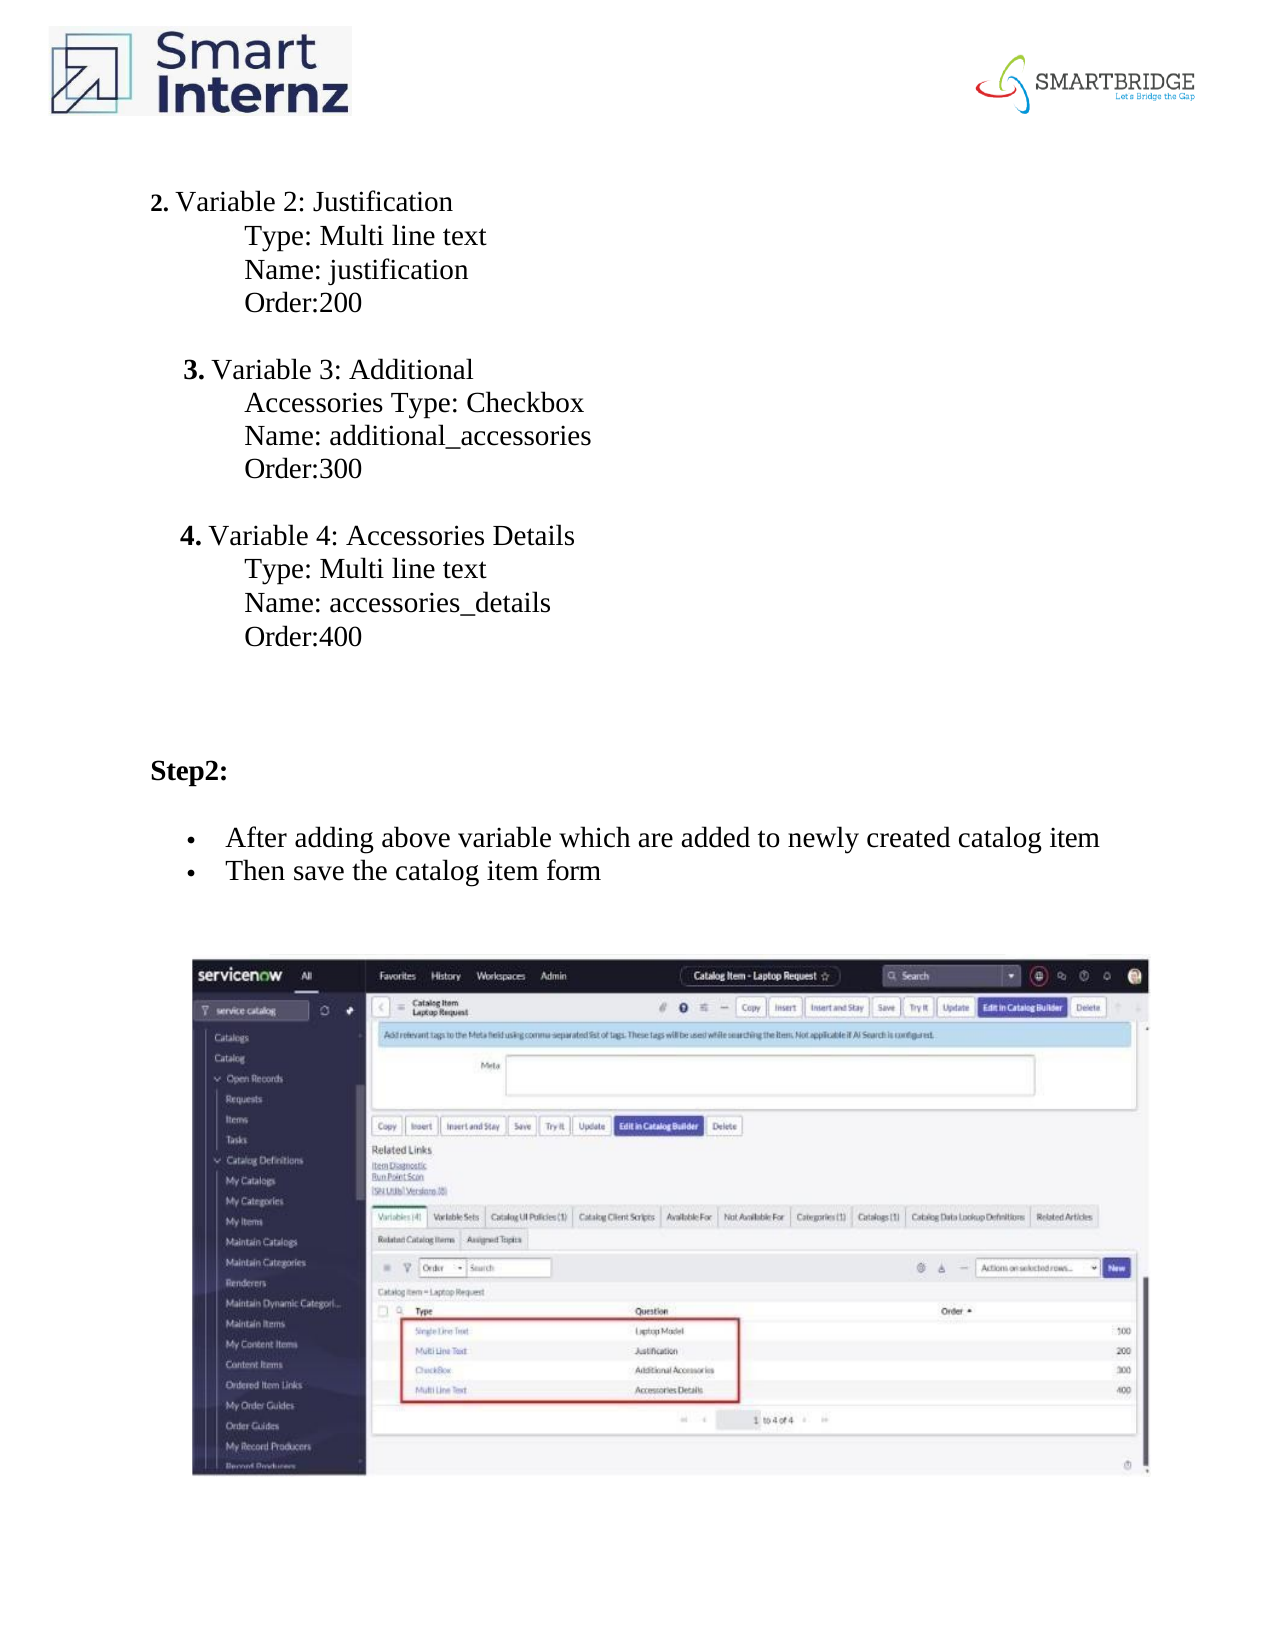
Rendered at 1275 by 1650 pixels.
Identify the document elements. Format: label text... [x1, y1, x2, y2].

text Type: Multi line text Name: justification Order:200 [244, 218, 558, 319]
list Variable 4: Accessories Details Type: Multi line text [180, 519, 576, 585]
list Variable 3: Additional Accessories Type: Checkbox Name: additional_accessories Order:300 [183, 353, 595, 484]
picture [192, 954, 1152, 1477]
list Variable 2: Justification [150, 185, 1200, 218]
subtitle Step2: [150, 753, 1200, 787]
text Name: accessories_details Order:400 [244, 587, 613, 652]
list After adding above variable which are added to newly created catalog item [188, 821, 1200, 854]
picture [975, 54, 1195, 114]
picture [48, 26, 352, 116]
list Then save the catalog item form [188, 854, 1200, 887]
